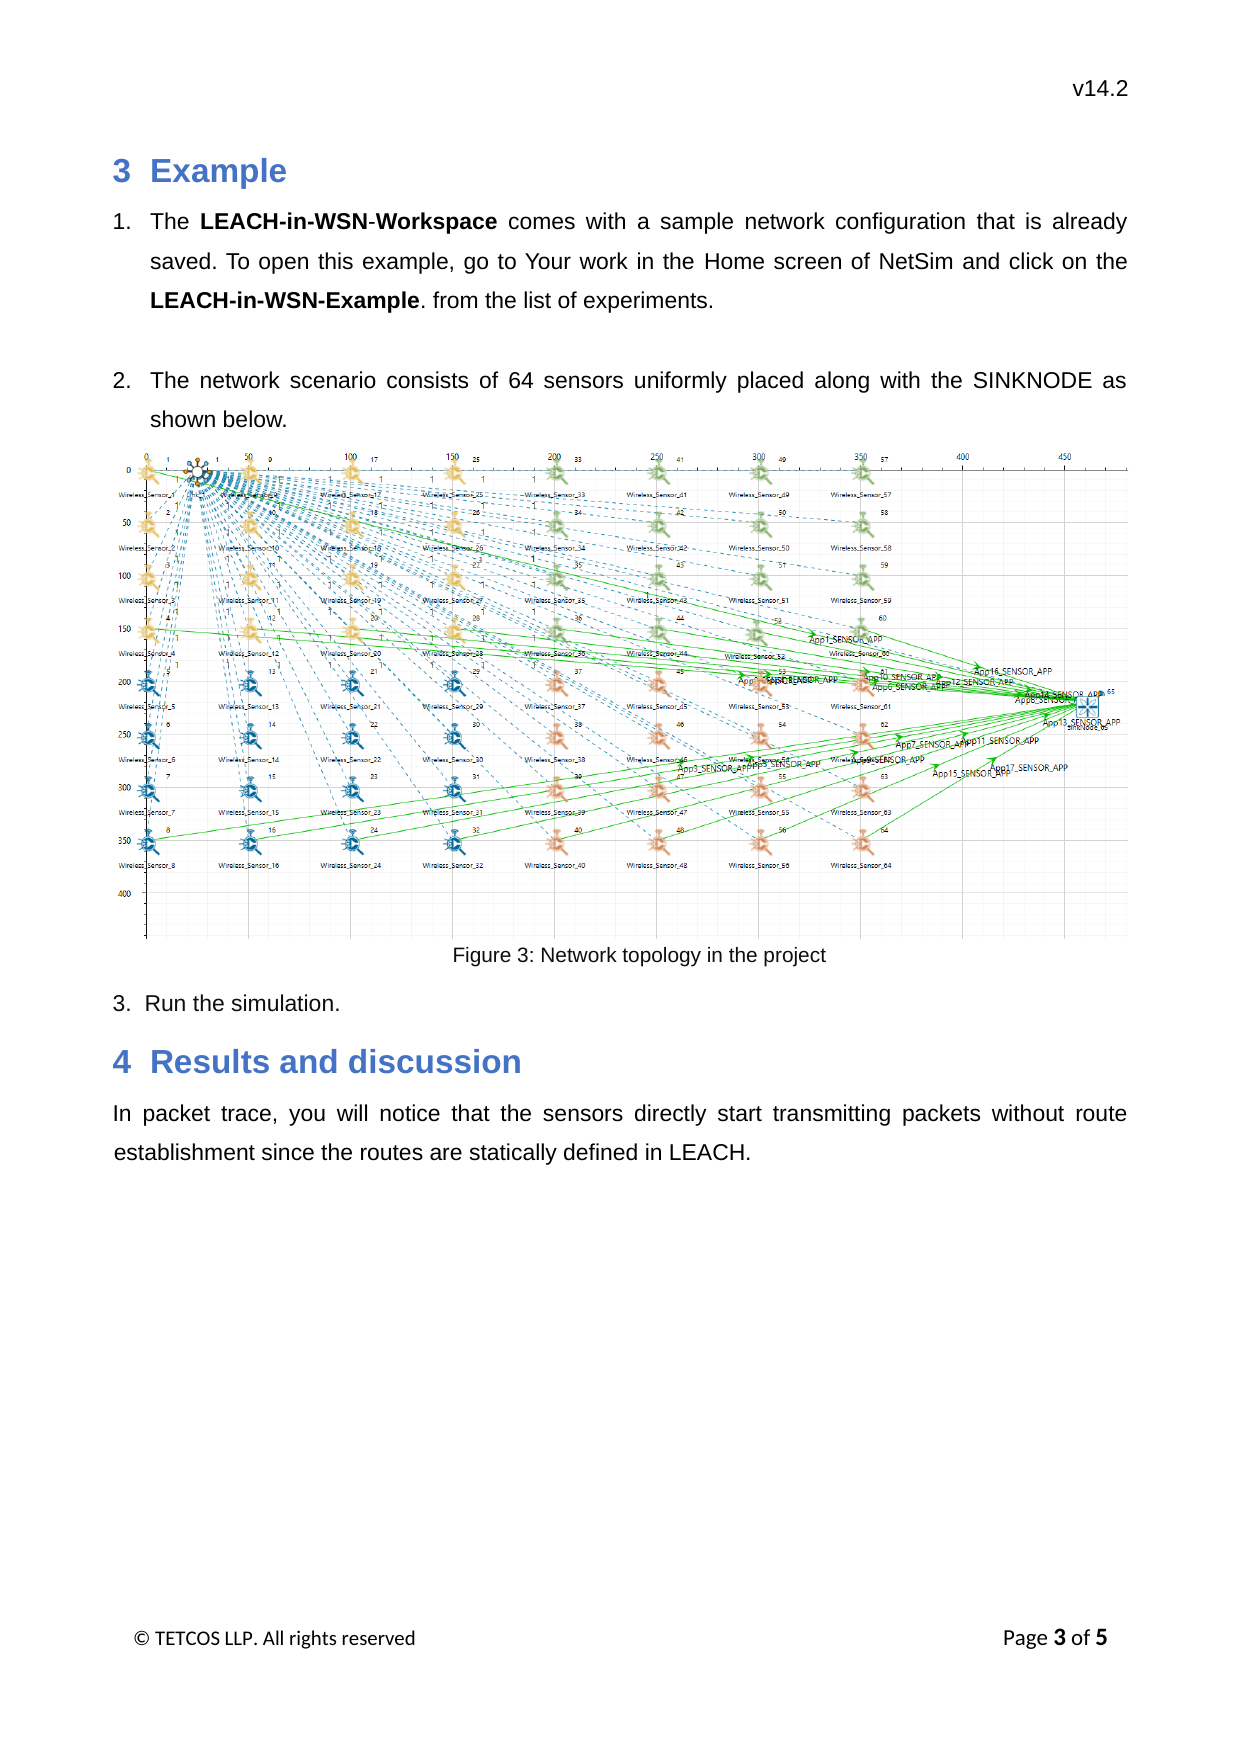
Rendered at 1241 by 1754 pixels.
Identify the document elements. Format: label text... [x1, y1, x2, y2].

subtitle Example [112, 151, 1128, 189]
subtitle Results and discussion [112, 1042, 1128, 1080]
text 3. Run the simulation. [112, 990, 1128, 1017]
picture [112, 446, 1129, 939]
list The network scenario consists of 64 sensors uniformly placed along with the SINKNODE as shown below. [112, 367, 1128, 433]
text Figure 3: Network topology in the project [150, 943, 1128, 967]
text In packet trace, you will notice that the sensors directly start transmitting packets without route establishment since the routes are statically defined in LEACH. [112, 1099, 1128, 1165]
list The LEACH-in-WSN-Workspace comes with a sample network configuration that is already saved. To open this example, go to Your work in the Home screen of NetSim and click on the LEACH-in-WSN-Example. from the list of experiments. [112, 208, 1128, 314]
